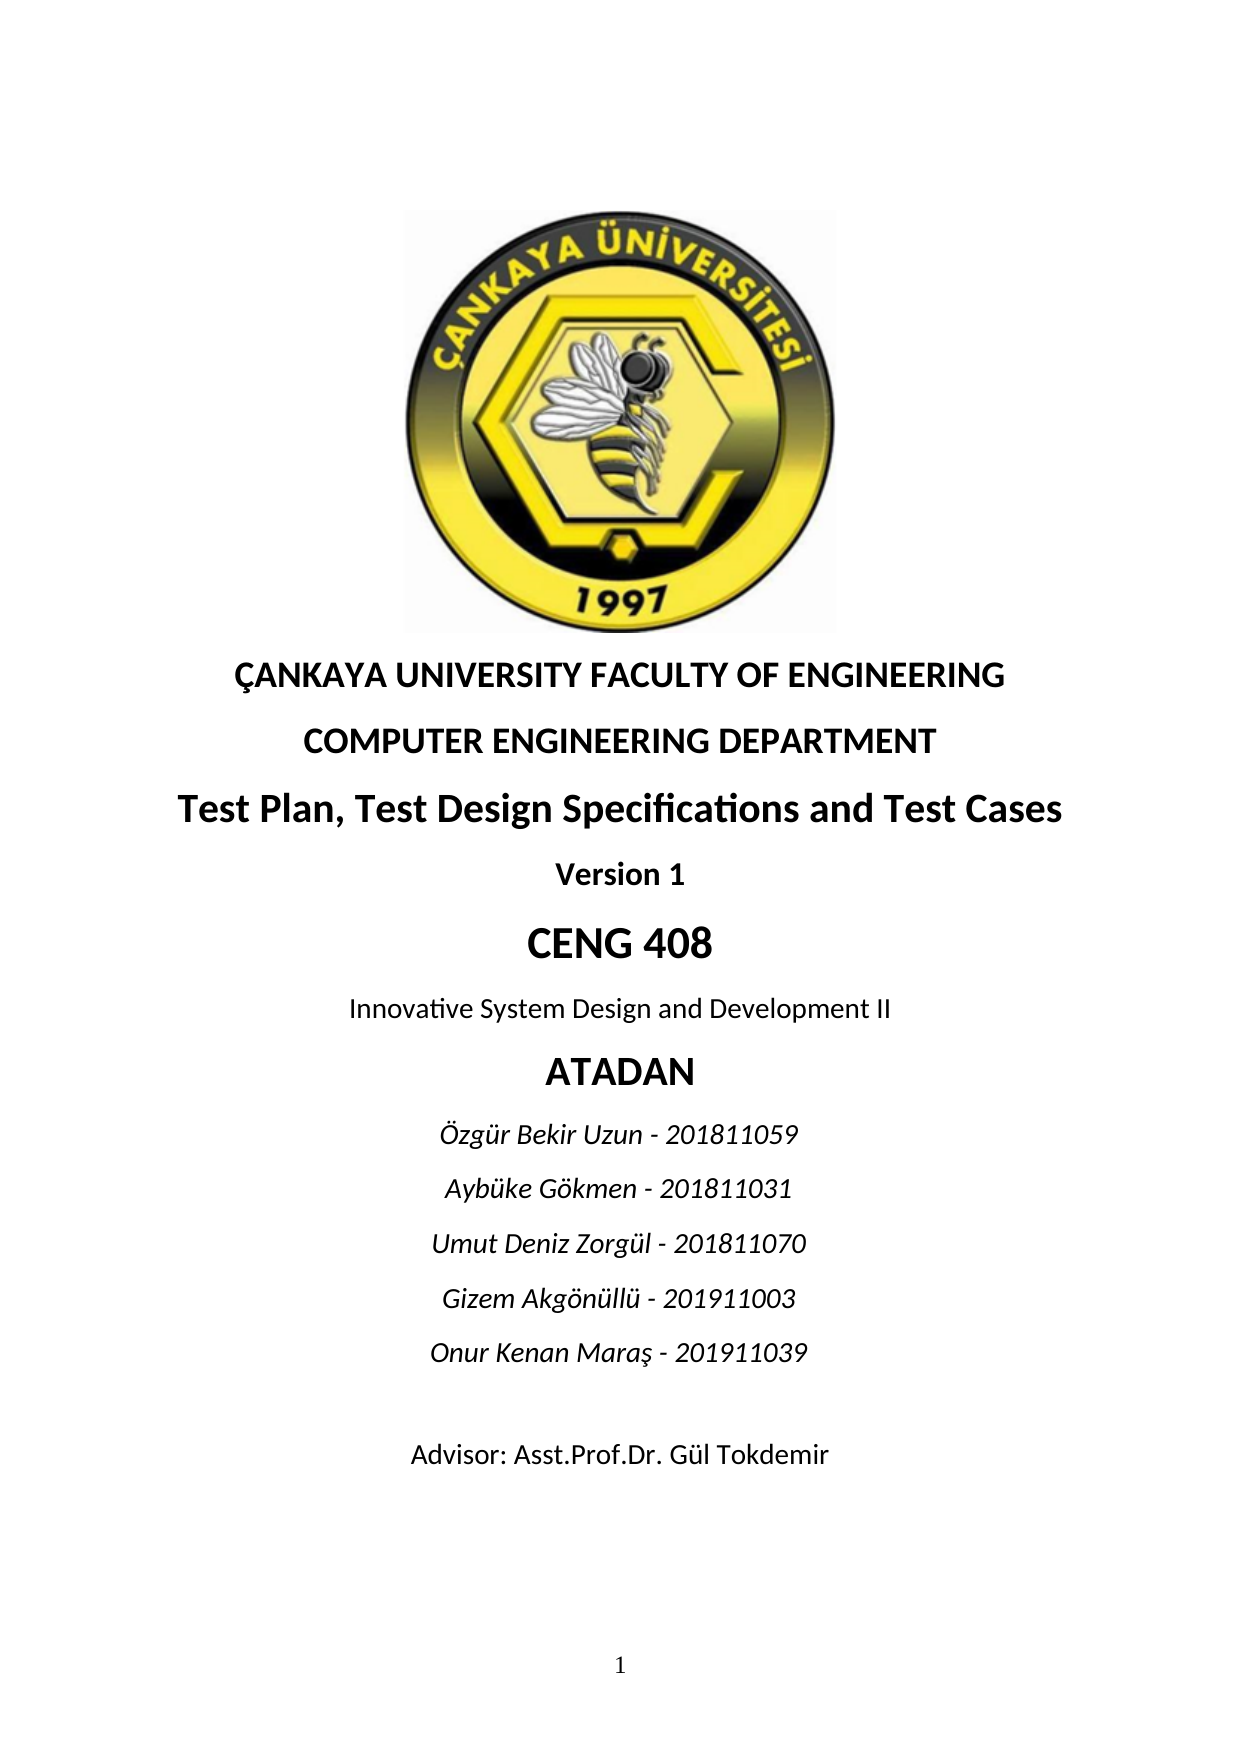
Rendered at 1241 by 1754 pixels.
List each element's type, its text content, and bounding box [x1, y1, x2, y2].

text ATADAN [150, 1045, 1090, 1096]
text Onur Kenan Maraş - 201911039 [150, 1334, 1090, 1370]
text Version 1 [150, 853, 1090, 894]
text CENG 408 [150, 913, 1090, 969]
text Aybüke Gökmen - 201811031 [150, 1170, 1090, 1206]
text Özgür Bekir Uzun - 201811059 [150, 1116, 1090, 1151]
text Innovative System Design and Development II [150, 990, 1090, 1026]
text Test Plan, Test Design Specifications and Test Cases [150, 782, 1090, 833]
text COMPUTER ENGINEERING DEPARTMENT [150, 717, 1090, 762]
text Umut Deniz Zorgül - 201811070 [150, 1225, 1090, 1261]
text ÇANKAYA UNIVERSITY FACULTY OF ENGINEERING [150, 651, 1090, 697]
text Gizem Akgönüllü - 201911003 [150, 1280, 1090, 1315]
picture [245, 210, 995, 633]
text Advisor: Asst.Prof.Dr. Gül Tokdemir [150, 1436, 1090, 1471]
